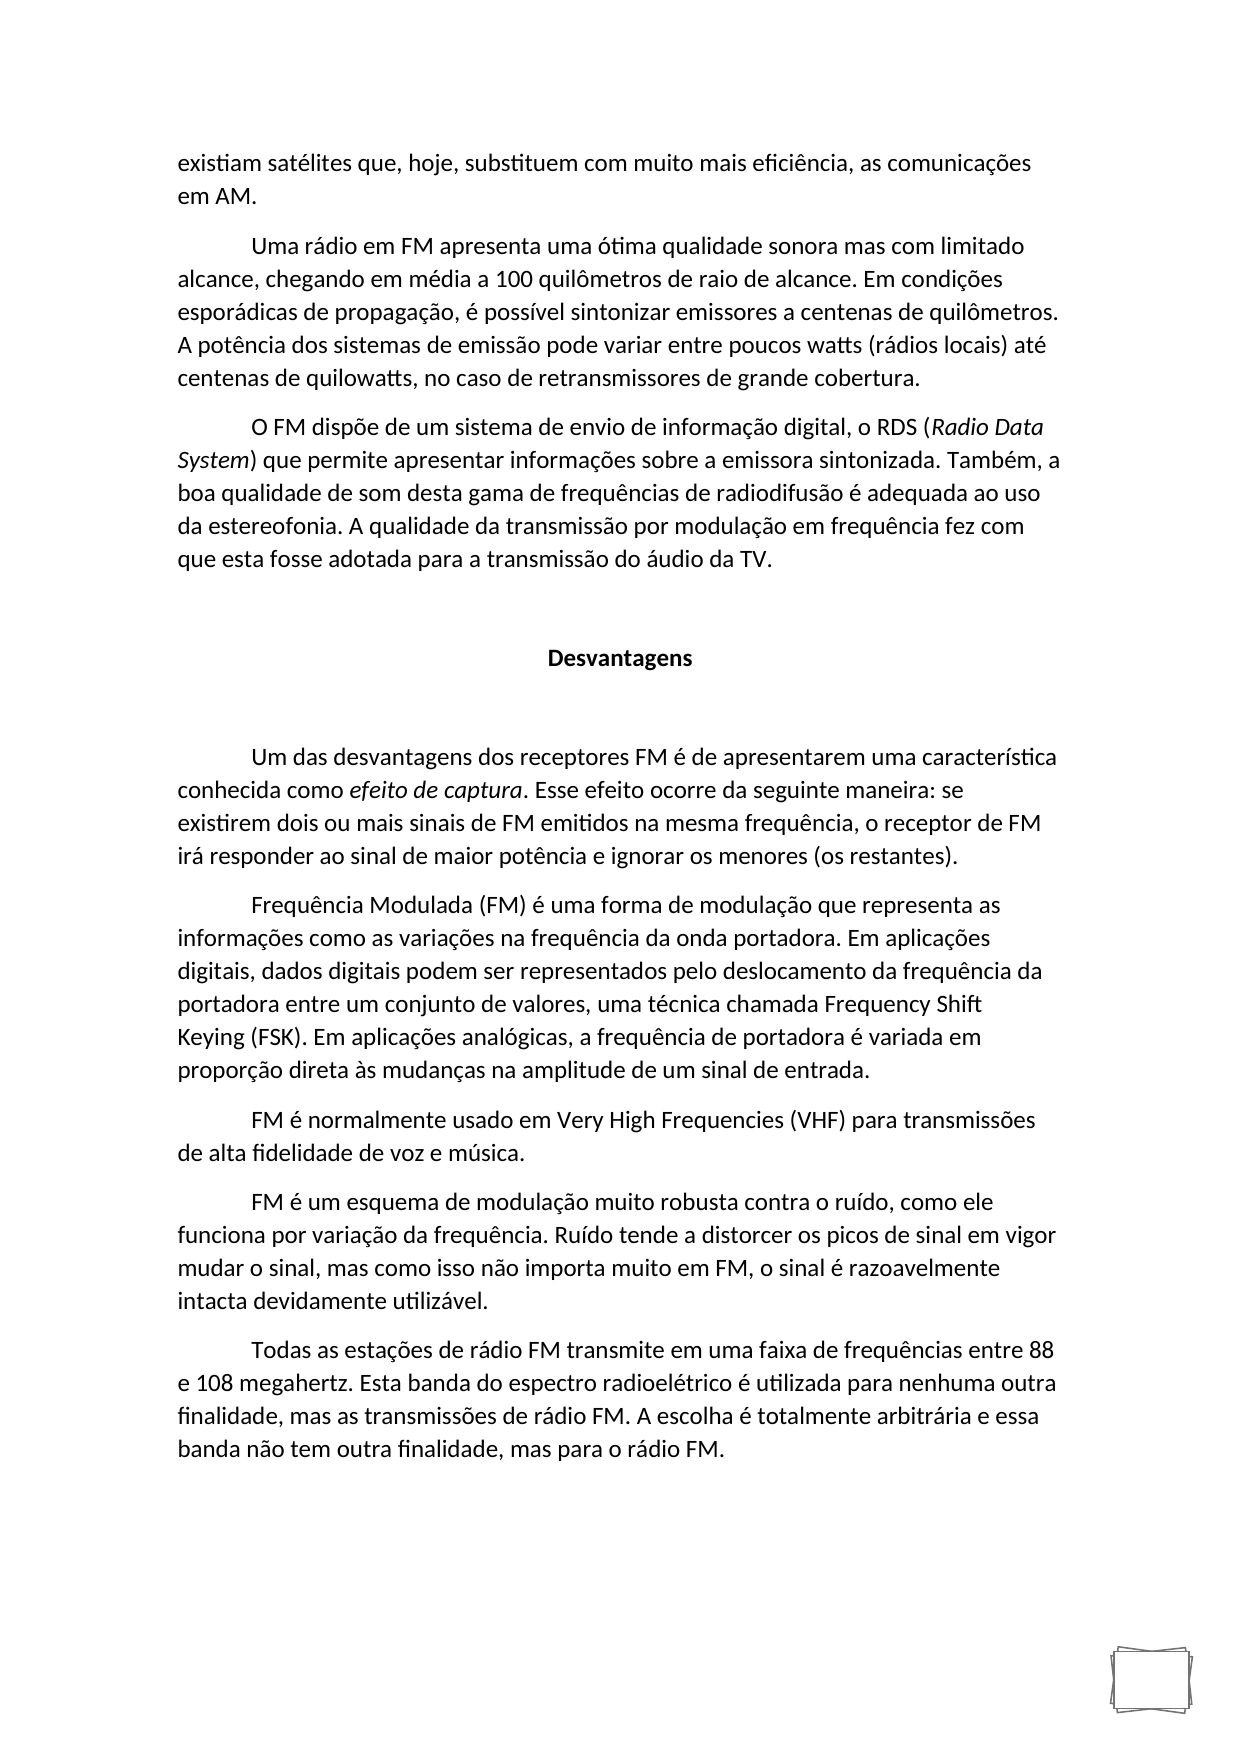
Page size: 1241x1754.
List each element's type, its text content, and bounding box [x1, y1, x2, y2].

text FM é um esquema de modulação muito robusta contra o ruído, como ele funciona por variação da frequência. Ruído tende a distorcer os picos de sinal em vigor mudar o sinal, mas como isso não importa muito em FM, o sinal é razoavelmente intacta devidamente utilizável. [177, 1186, 1063, 1316]
text Uma rádio em FM apresenta uma ótima qualidade sonora mas com limitado alcance, chegando em média a 100 quilômetros de raio de alcance. Em condições esporádicas de propagação, é possível sintonizar emissores a centenas de quilômetros. A potência dos sistemas de emissão pode variar entre poucos watts (rádios locais) até centenas de quilowatts, no caso de retransmissores de grande cobertura. [177, 230, 1063, 392]
text O FM dispõe de um sistema de envio de informação digital, o RDS (Radio Data System) que permite apresentar informações sobre a emissora sintonizada. Também, a boa qualidade de som desta gama de frequências de radiodifusão é adequada ao uso da estereofonia. A qualidade da transmissão por modulação em frequência fez com que esta fosse adotada para a transmissão do áudio da TV. [177, 411, 1063, 573]
text Frequência Modulada (FM) é uma forma de modulação que representa as informações como as variações na frequência da onda portadora. Em aplicações digitais, dados digitais podem ser representados pelo deslocamento da frequência da portadora entre um conjunto de valores, uma técnica chamada Frequency Shift Keying (FSK). Em aplicações analógicas, a frequência de portadora é variada em proporção direta às mudanças na amplitude de um sinal de entrada. [177, 890, 1063, 1085]
text FM é normalmente usado em Very High Frequencies (VHF) para transmissões de alta fidelidade de voz e música. [177, 1104, 1063, 1167]
text Todas as estações de rádio FM transmite em uma faixa de frequências entre 88 e 108 megahertz. Esta banda do espectro radioelétrico é utilizada para nenhuma outra finalidade, mas as transmissões de rádio FM. A escolha é totalmente arbitrária e essa banda não tem outra finalidade, mas para o rádio FM. [177, 1335, 1063, 1464]
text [177, 148, 1063, 211]
text Um das desvantagens dos receptores FM é de apresentarem uma característica conhecida como efeito de captura. Esse efeito ocorre da seguinte maneira: se existirem dois ou mais sinais de FM emitidos na mesma frequência, o receptor de FM irá responder ao sinal de maior potência e ignorar os menores (os restantes). [177, 741, 1063, 871]
text Desvantagens [177, 642, 1063, 673]
